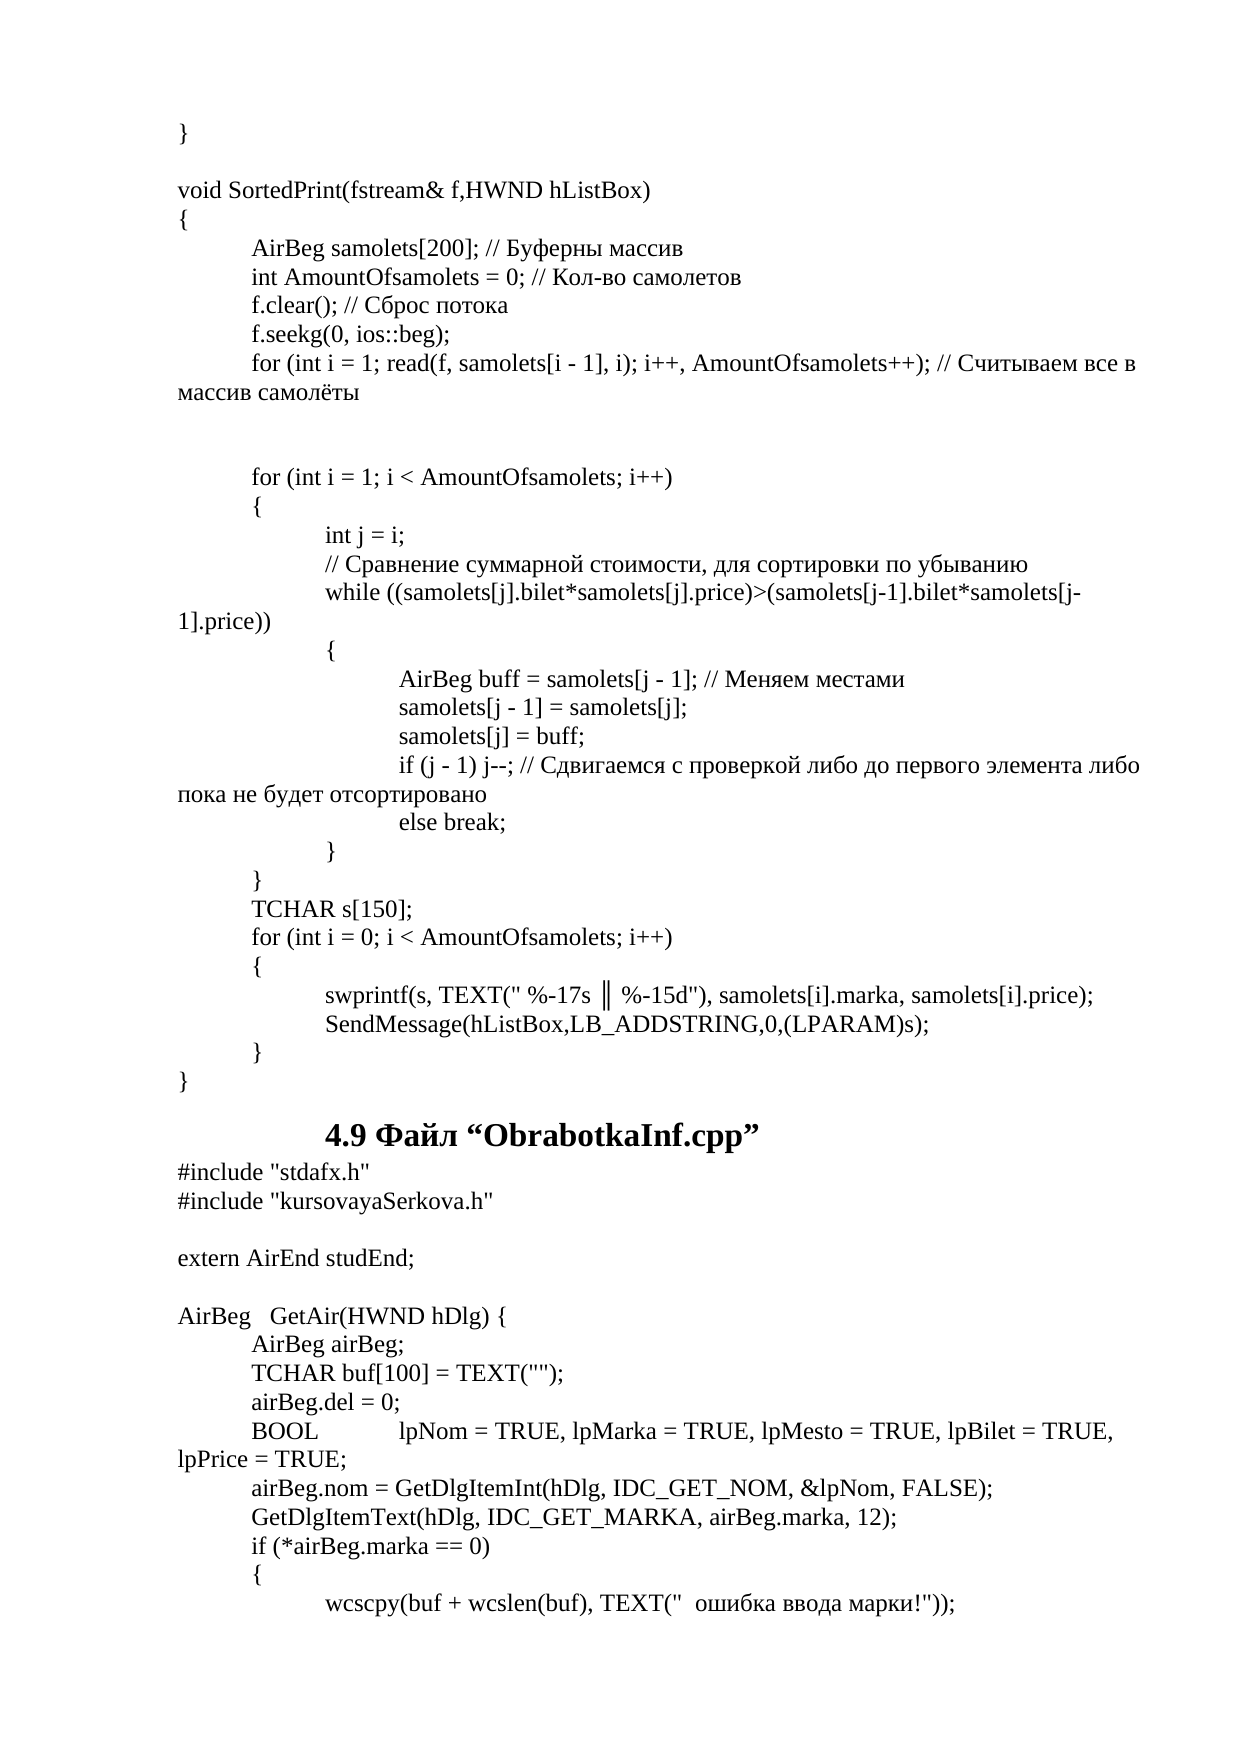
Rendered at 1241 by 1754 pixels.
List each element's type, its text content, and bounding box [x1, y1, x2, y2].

text // Сравнение суммарной стоимости, для сортировки по убыванию [177, 549, 1152, 577]
text } [177, 865, 1152, 894]
text airBeg.nom = GetDlgItemInt(hDlg, IDC_GET_NOM, &lpNom, FALSE); [177, 1473, 1152, 1502]
text extern AirEnd studEnd; [177, 1243, 1152, 1272]
text { [177, 204, 1152, 233]
text { [177, 951, 1152, 980]
text else break; [177, 807, 1152, 836]
text f.seekg(0, ios::beg); [177, 319, 1152, 348]
text int j = i; [177, 520, 1152, 549]
text } [177, 836, 1152, 865]
text if (j - 1) j--; // Сдвигаемся с проверкой либо до первого элемента либо пока не будет отсортировано [177, 750, 1152, 807]
subtitle 4.9 Файл “ObrabotkaInf.cpp” [251, 1116, 1152, 1154]
text AirBeg airBeg; [177, 1329, 1152, 1358]
text airBeg.del = 0; [177, 1387, 1152, 1416]
text for (int i = 1; read(f, samolets[i - 1], i); i++, AmountOfsamolets++); // Считываем все в массив самолёты [177, 348, 1152, 406]
text { [177, 635, 1152, 664]
text if (*airBeg.marka == 0) [177, 1531, 1152, 1559]
text TCHAR buf[100] = TEXT(""); [177, 1358, 1152, 1387]
text SendMessage(hListBox,LB_ADDSTRING,0,(LPARAM)s); [177, 1009, 1152, 1037]
text for (int i = 1; i < AmountOfsamolets; i++) [177, 462, 1152, 491]
text for (int i = 0; i < AmountOfsamolets; i++) [177, 922, 1152, 951]
text while ((samolets[j].bilet*samolets[j].price)>(samolets[j-1].bilet*samolets[j-1].price)) [177, 577, 1152, 635]
text BOOL lpNom = TRUE, lpMarka = TRUE, lpMesto = TRUE, lpBilet = TRUE, lpPrice = TRUE; [177, 1416, 1152, 1473]
text void SortedPrint(fstream& f,HWND hListBox) [177, 176, 1152, 204]
text samolets[j - 1] = samolets[j]; [177, 692, 1152, 721]
text GetDlgItemText(hDlg, IDC_GET_MARKA, airBeg.marka, 12); [177, 1502, 1152, 1531]
text int AmountOfsamolets = 0; // Кол-во самолетов [177, 262, 1152, 291]
text AirBeg samolets[200]; // Буферны массив [177, 233, 1152, 262]
text { [177, 1559, 1152, 1588]
text } [177, 118, 1152, 147]
text AirBeg buff = samolets[j - 1]; // Меняем местами [177, 664, 1152, 692]
text swprintf(s, TEXT(" %-17s ║ %-15d"), samolets[i].marka, samolets[i].price); [177, 980, 603, 1009]
text swprintf(s, TEXT(" %-17s ║ %-15d"), samolets[i].marka, samolets[i].price); [609, 980, 1152, 1009]
text } [177, 1037, 1152, 1066]
text wcscpy(buf + wcslen(buf), TEXT(" ошибка ввода марки!")); [177, 1588, 1152, 1617]
text #include "kursovayaSerkova.h" [177, 1186, 1152, 1214]
text #include "stdafx.h" [177, 1157, 1152, 1186]
text { [177, 491, 1152, 520]
text f.clear(); // Сброс потока [177, 291, 1152, 319]
text AirBeg GetAir(HWND hDlg) { [177, 1301, 1152, 1329]
text TCHAR s[150]; [177, 894, 1152, 922]
text } [177, 1066, 1152, 1095]
text samolets[j] = buff; [177, 721, 1152, 750]
